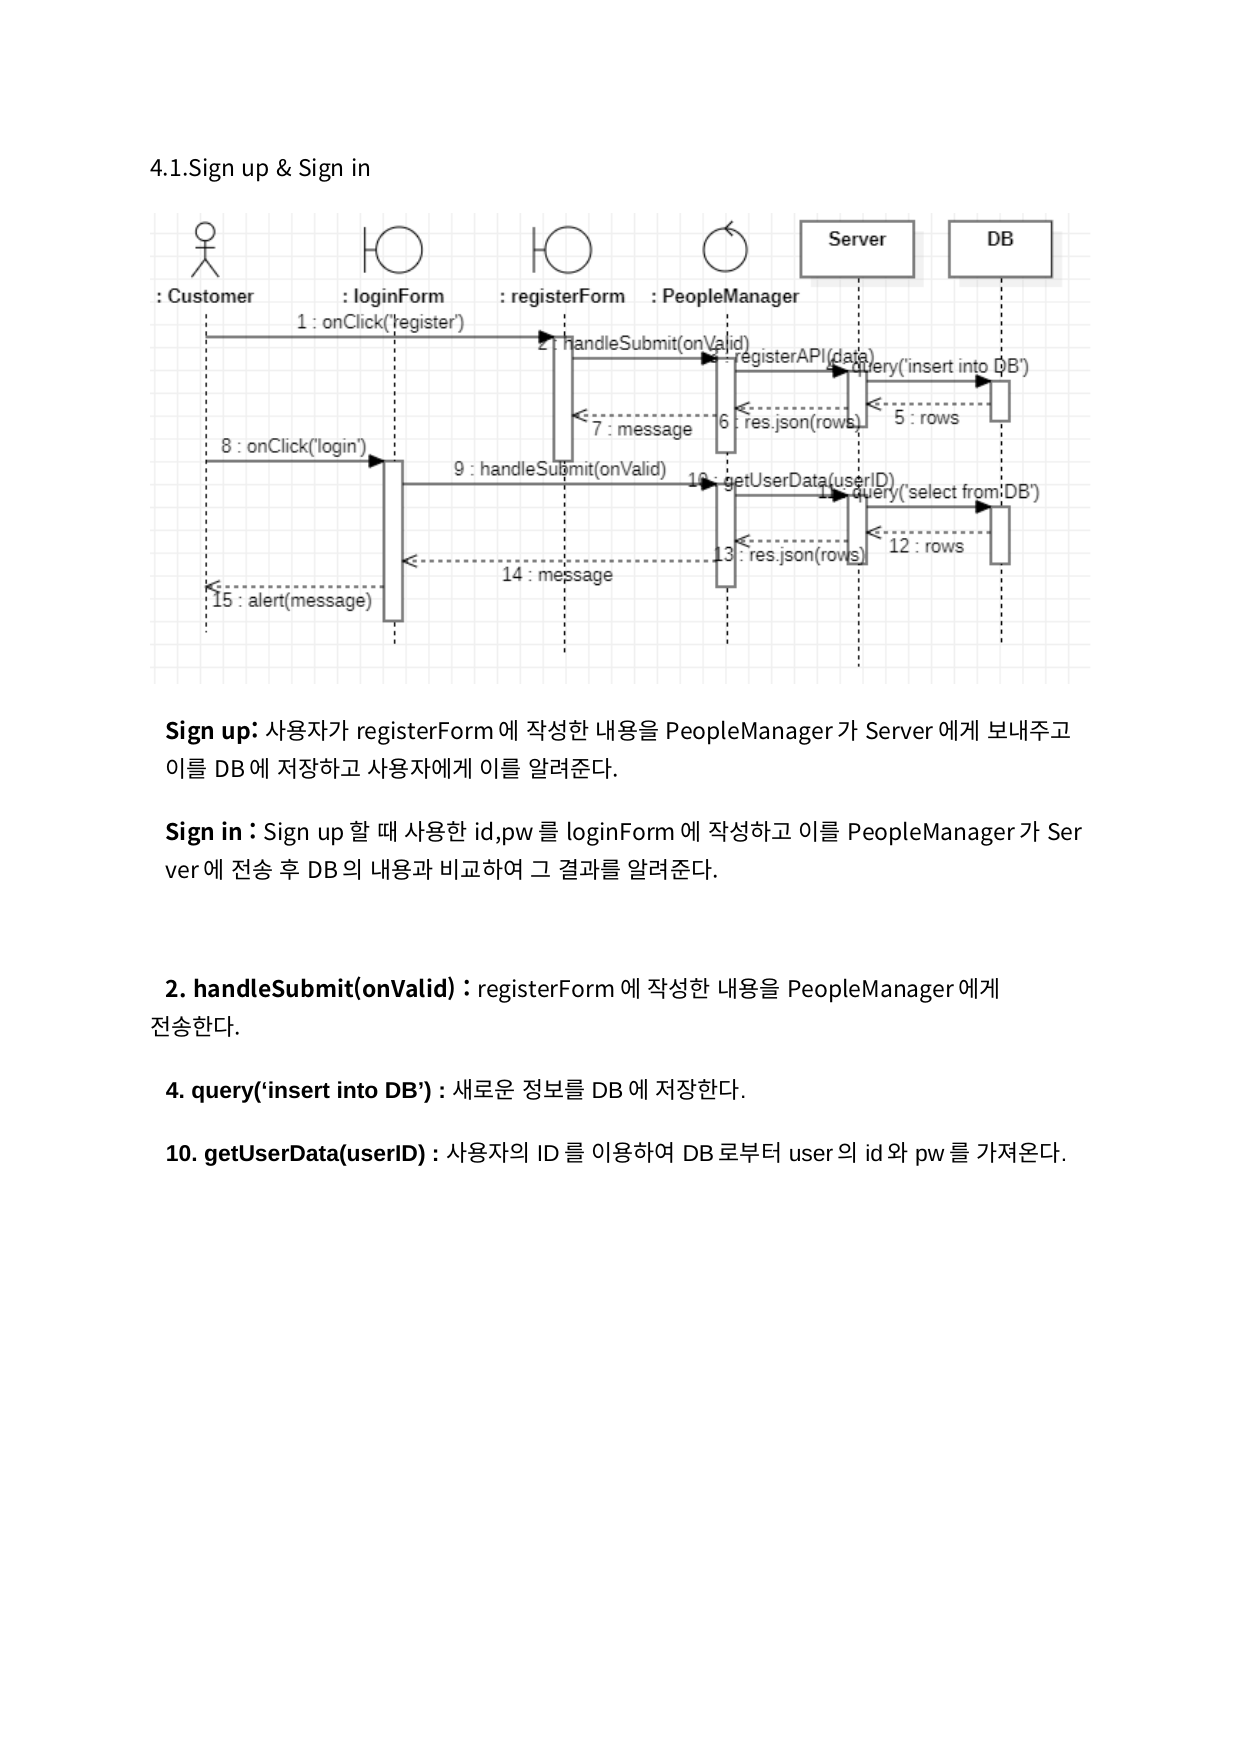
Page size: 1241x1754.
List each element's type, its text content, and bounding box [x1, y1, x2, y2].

text Sign in : Sign up할 때 사용한 id,pw를 loginForm에 작성하고 이를 PeopleManager가 Server에 전송 후 DB의 내용과 비교하여 그 결과를 알려준다. [166, 814, 1090, 886]
text 4. query(‘insert into DB’) : 새로운 정보를 DB에 저장한다. [150, 1072, 1090, 1105]
text 2. handleSubmit(onValid) : registerForm에 작성한 내용을 PeopleManager에게 전송한다. [150, 971, 1090, 1042]
text 10. getUserData(userID) : 사용자의 ID를 이용하여 DB로부터 user의 id와 pw를 가져온다. [150, 1135, 1090, 1168]
text Sign up: 사용자가 registerForm에 작성한 내용을 PeopleManager가 Server에게 보내주고 이를 DB에 저장하고 사용자에게 이를 알려준다. [166, 713, 1090, 784]
picture [150, 213, 1091, 684]
text 4.1.Sign up & Sign in [150, 150, 1090, 183]
